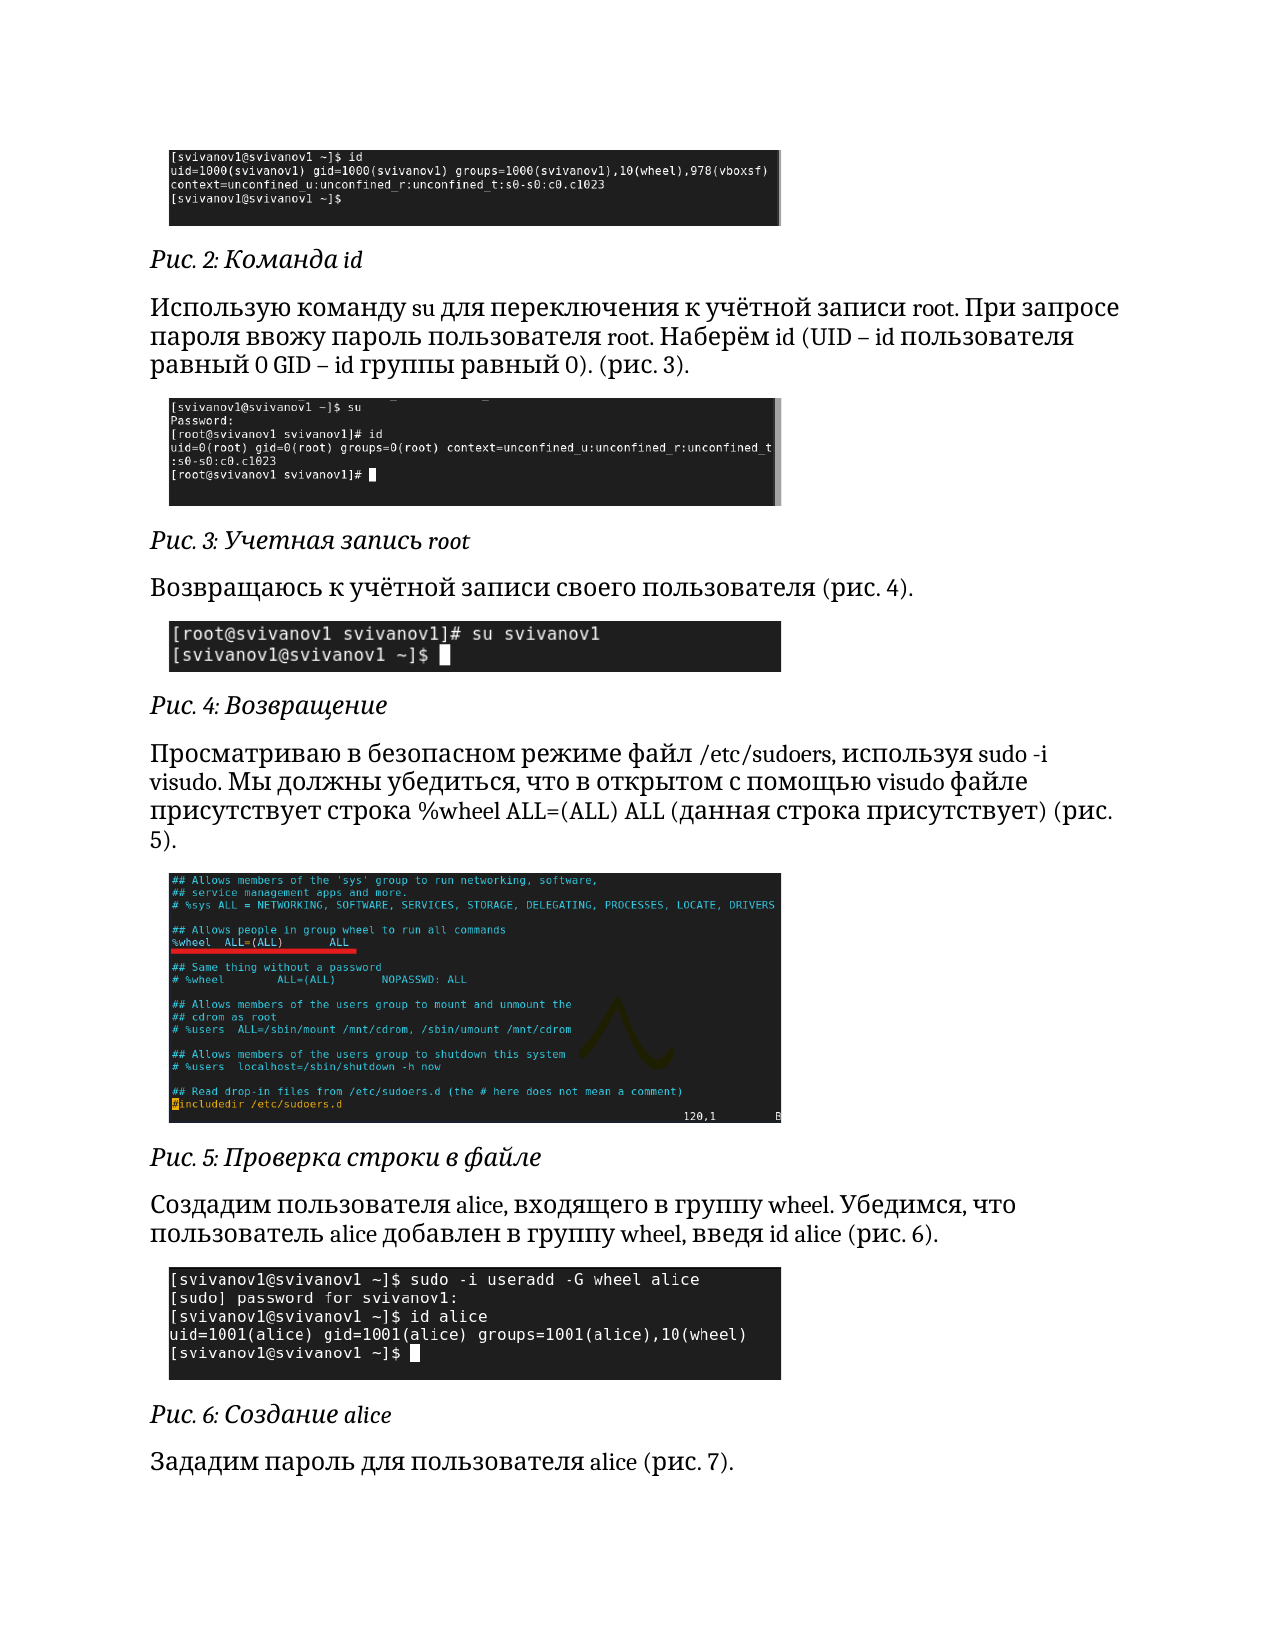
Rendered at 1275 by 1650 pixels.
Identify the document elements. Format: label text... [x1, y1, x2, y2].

text Рис. 2: Команда id [150, 246, 1125, 275]
text Зададим пароль для пользователя alice (рис. 7). [150, 1448, 1125, 1477]
text Создадим пользователя alice, входящего в группу wheel. Убедимся, что пользователь alice добавлен в группу wheel, введя id alice (рис. 6). [150, 1191, 1125, 1249]
picture [168, 398, 782, 506]
text Рис. 3: Учетная запись root [150, 527, 1125, 556]
text Рис. 6: Создание alice [150, 1401, 1125, 1429]
text Просматриваю в безопасном режиме файл /etc/sudoers, используя sudo -i visudo. Мы должны убедиться, что в открытом с помощью visudo файле присутствует строка %wheel ALL=(ALL) ALL (данная строка присутствует) (рис. 5). [150, 739, 1125, 854]
picture [168, 150, 782, 226]
text Рис. 5: Проверка строки в файле [150, 1144, 1125, 1172]
picture [168, 621, 782, 672]
picture [168, 873, 782, 1123]
text Рис. 4: Возвращение [150, 692, 1125, 721]
picture [168, 1267, 782, 1380]
text Использую команду su для переключения к учётной записи root. При запросе пароля ввожу пароль пользователя root. Наберём id (UID – id пользователя равный 0 GID – id группы равный 0). (рис. 3). [150, 294, 1125, 380]
text Возвращаюсь к учётной записи своего пользователя (рис. 4). [150, 574, 1125, 603]
